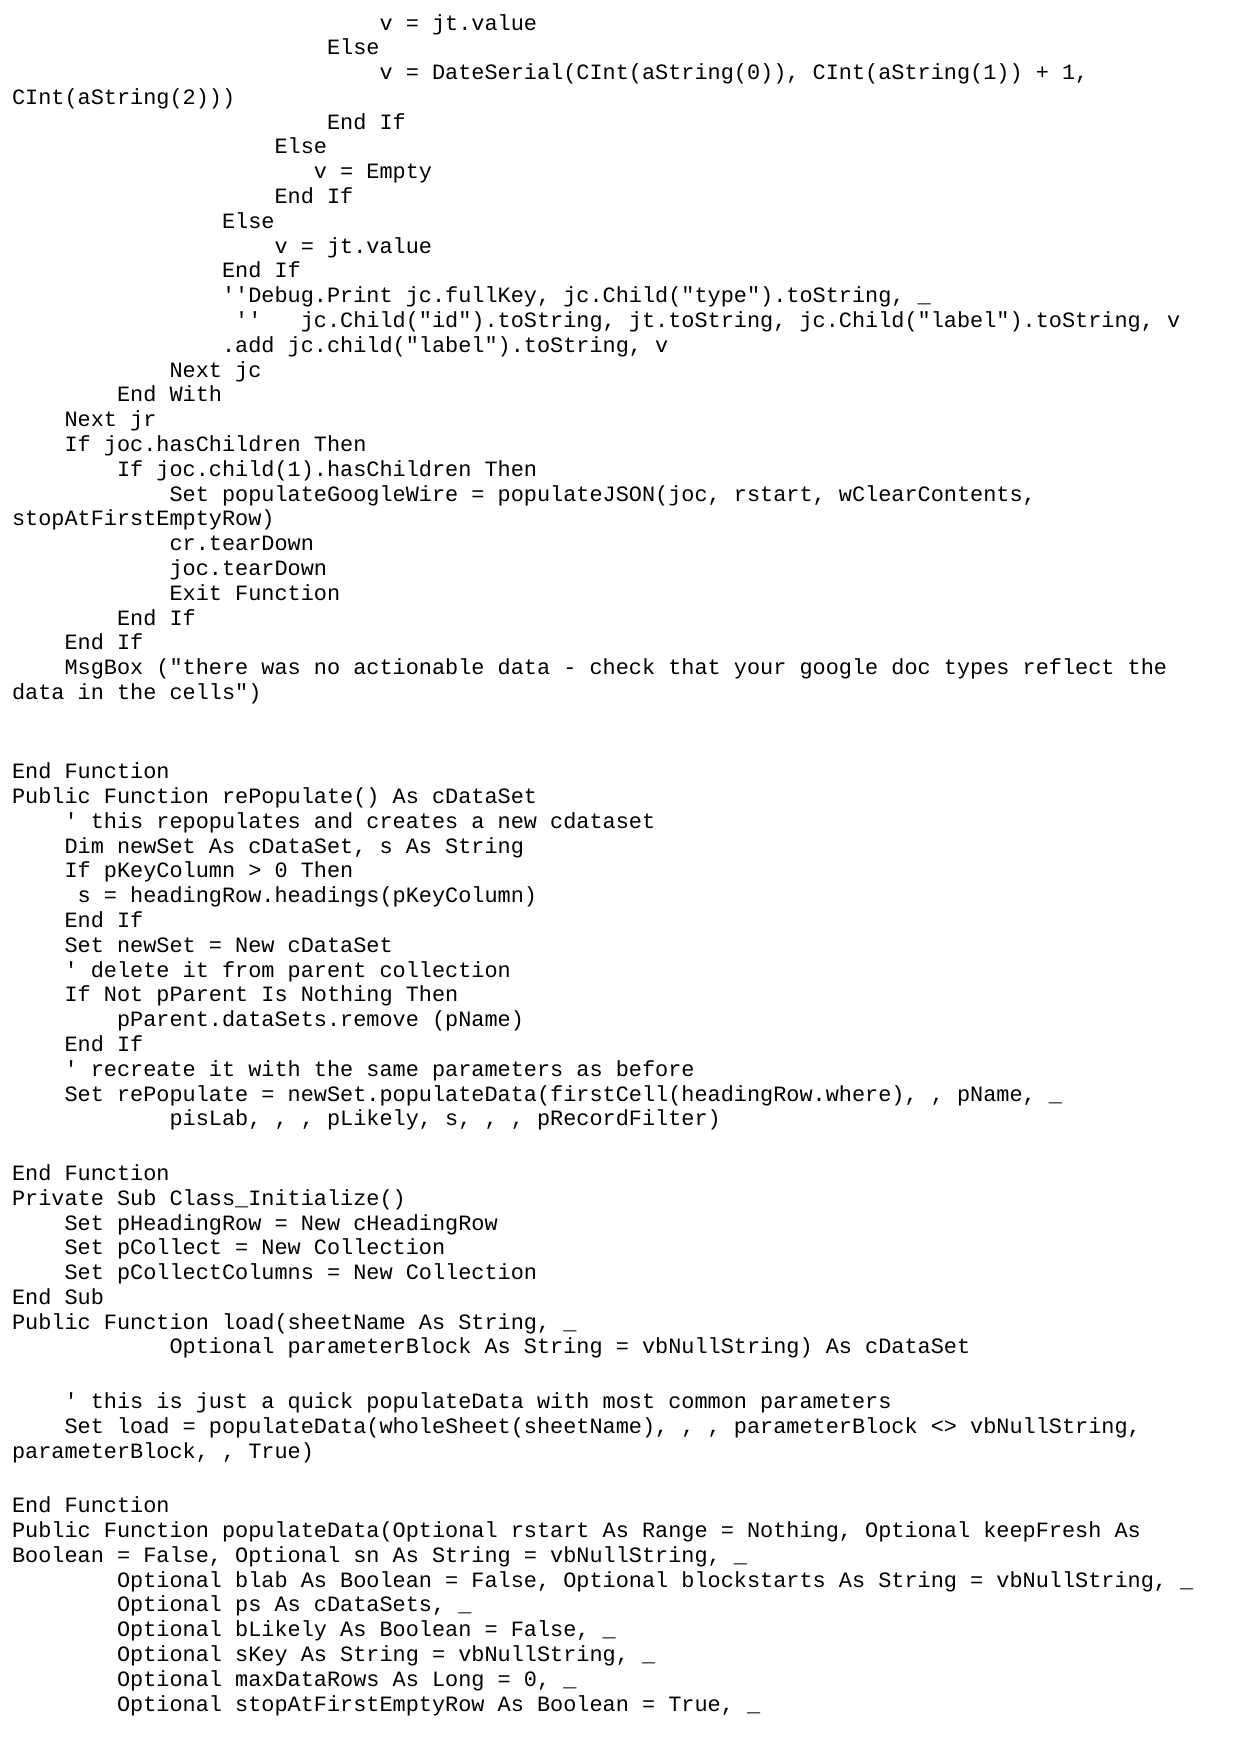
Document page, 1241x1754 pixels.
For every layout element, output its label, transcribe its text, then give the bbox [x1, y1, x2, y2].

text End If [12, 607, 1228, 632]
text Private Sub Class_Initialize() [12, 1187, 1228, 1212]
text pisLab, , , pLikely, s, , , pRecordFilter) [12, 1108, 1228, 1132]
text Dim newSet As cDataSet, s As String [12, 835, 1228, 860]
text Set load = populateData(wholeSheet(sheetName), , , parameterBlock <> vbNullString, parameterBlock, , True) [12, 1415, 1228, 1465]
text If joc.hasChildren Then [12, 433, 1228, 458]
text Optional parameterBlock As String = vbNullString) As cDataSet [12, 1336, 1228, 1361]
text ' this repopulates and creates a new cdataset [12, 810, 1228, 835]
text v = jt.value [12, 235, 1228, 260]
text Set pCollectColumns = New Collection [12, 1261, 1228, 1286]
text Public Function load(sheetName As String, _ [12, 1311, 1228, 1336]
text joc.tearDown [12, 557, 1228, 582]
text Optional blab As Boolean = False, Optional blockstarts As String = vbNullString, _ [12, 1569, 1228, 1594]
text End If [12, 185, 1228, 210]
text End Function [12, 761, 1228, 785]
text If joc.child(1).hasChildren Then [12, 458, 1228, 483]
text End If [12, 1033, 1228, 1058]
text End With [12, 384, 1228, 408]
text End If [12, 260, 1228, 284]
text Set newSet = New cDataSet [12, 934, 1228, 959]
text cr.tearDown [12, 532, 1228, 557]
text Optional stopAtFirstEmptyRow As Boolean = True, _ [12, 1693, 1228, 1718]
text Else [12, 136, 1228, 161]
text pParent.dataSets.remove (pName) [12, 1008, 1228, 1033]
text Set pHeadingRow = New cHeadingRow [12, 1212, 1228, 1237]
text Set rePopulate = newSet.populateData(firstCell(headingRow.where), , pName, _ [12, 1083, 1228, 1108]
text End If [12, 909, 1228, 934]
text ''Debug.Print jc.fullKey, jc.Child("type").toString, _ [12, 284, 1228, 309]
text Public Function populateData(Optional rstart As Range = Nothing, Optional keepFresh As Boolean = False, Optional sn As String = vbNullString, _ [12, 1519, 1228, 1569]
text End If [12, 632, 1228, 656]
text ' this is just a quick populateData with most common parameters [12, 1390, 1228, 1415]
text Next jc [12, 359, 1228, 384]
text Optional ps As cDataSets, _ [12, 1594, 1228, 1618]
text End Function [12, 1162, 1228, 1187]
text Next jr [12, 408, 1228, 433]
text s = headingRow.headings(pKeyColumn) [12, 884, 1228, 909]
text Set pCollect = New Collection [12, 1237, 1228, 1261]
text v = jt.value [12, 12, 1228, 37]
text Optional bLikely As Boolean = False, _ [12, 1618, 1228, 1643]
text End If [12, 111, 1228, 136]
text Else [12, 210, 1228, 235]
text Optional sKey As String = vbNullString, _ [12, 1643, 1228, 1668]
text '' jc.Child("id").toString, jt.toString, jc.Child("label").toString, v [12, 309, 1228, 334]
text If pKeyColumn > 0 Then [12, 860, 1228, 884]
text v = Empty [12, 161, 1228, 185]
text End Function [12, 1494, 1228, 1519]
text Exit Function [12, 582, 1228, 607]
text Else [12, 37, 1228, 61]
text v = DateSerial(CInt(aString(0)), CInt(aString(1)) + 1, CInt(aString(2))) [12, 61, 1228, 111]
text Set populateGoogleWire = populateJSON(joc, rstart, wClearContents, stopAtFirstEmptyRow) [12, 483, 1228, 532]
text If Not pParent Is Nothing Then [12, 984, 1228, 1008]
text Optional maxDataRows As Long = 0, _ [12, 1668, 1228, 1693]
text MsgBox ("there was no actionable data - check that your google doc types reflect the data in the cells") [12, 656, 1228, 706]
text ' delete it from parent collection [12, 959, 1228, 984]
text End Sub [12, 1286, 1228, 1311]
text .add jc.child("label").toString, v [12, 334, 1228, 359]
text ' recreate it with the same parameters as before [12, 1058, 1228, 1083]
text Public Function rePopulate() As cDataSet [12, 785, 1228, 810]
